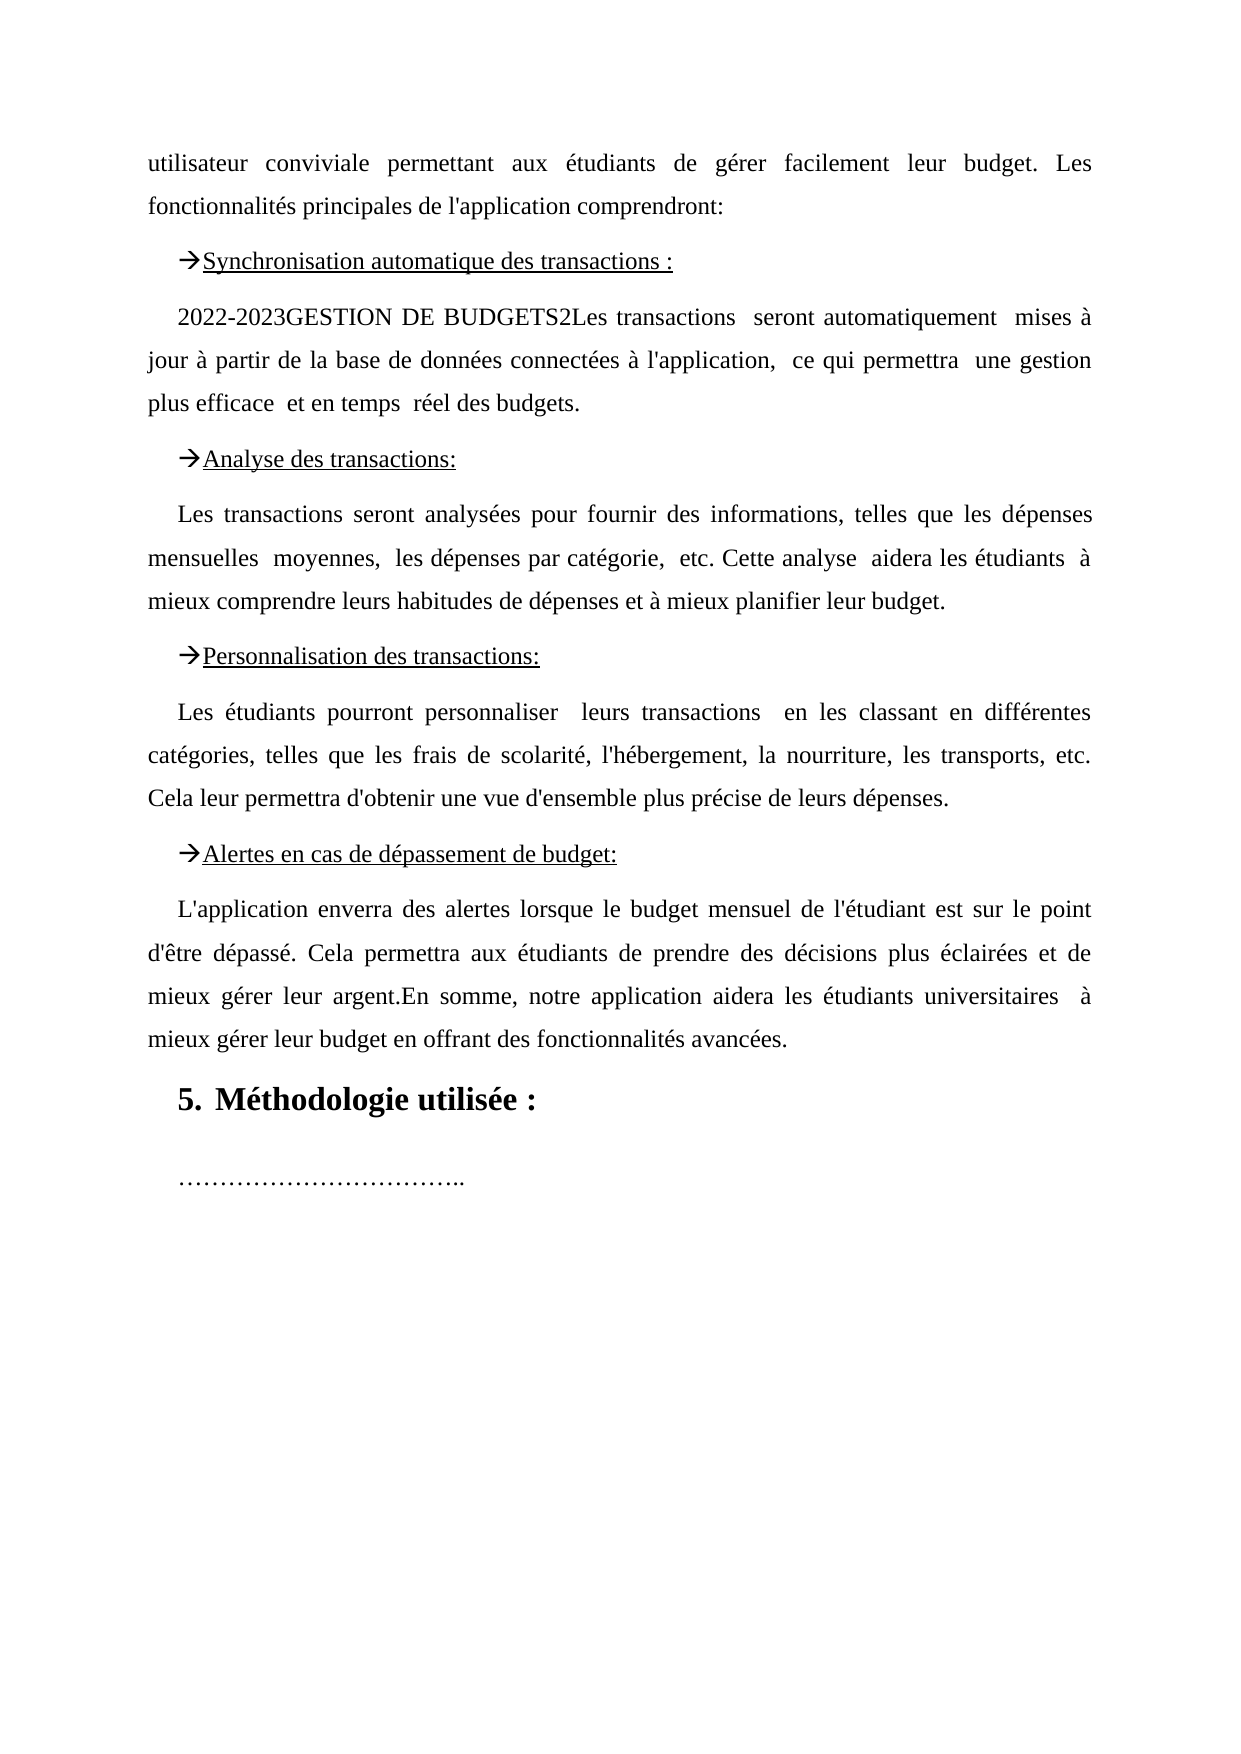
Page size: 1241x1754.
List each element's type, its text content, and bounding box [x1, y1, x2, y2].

text Les étudiants pourront personnaliser leurs transactions en les classant en différentes catégories, telles que les frais de scolarité, l'hébergement, la nourriture, les transports, etc. Cela leur permettra d'obtenir une vue d'ensemble plus précise de leurs dépenses. [148, 697, 1093, 812]
text Personnalisation des transactions: [148, 641, 1093, 670]
text L'application enverra des alertes lorsque le budget mensuel de l'étudiant est sur le point d'être dépassé. Cela permettra aux étudiants de prendre des décisions plus éclairées et de mieux gérer leur argent.En somme, notre application aidera les étudiants universitaires à mieux gérer leur budget en offrant des fonctionnalités avancées. [148, 894, 1093, 1053]
text Synchronisation automatique des transactions : [148, 246, 1093, 275]
text 2022-2023GESTION DE BUDGETS2Les transactions seront automatiquement mises à jour à partir de la base de données connectées à l'application, ce qui permettra une gestion plus efficace et en temps réel des budgets. [148, 302, 1093, 417]
text Les transactions seront analysées pour fournir des informations, telles que les dépenses mensuelles moyennes, les dépenses par catégorie, etc. Cette analyse aidera les étudiants à mieux comprendre leurs habitudes de dépenses et à mieux planifier leur budget. [148, 499, 1093, 614]
text …………………………….. [148, 1162, 1093, 1191]
text Alertes en cas de dépassement de budget: [148, 839, 1093, 868]
text Analyse des transactions: [148, 444, 1093, 473]
subtitle Méthodologie utilisée : [177, 1079, 1093, 1118]
